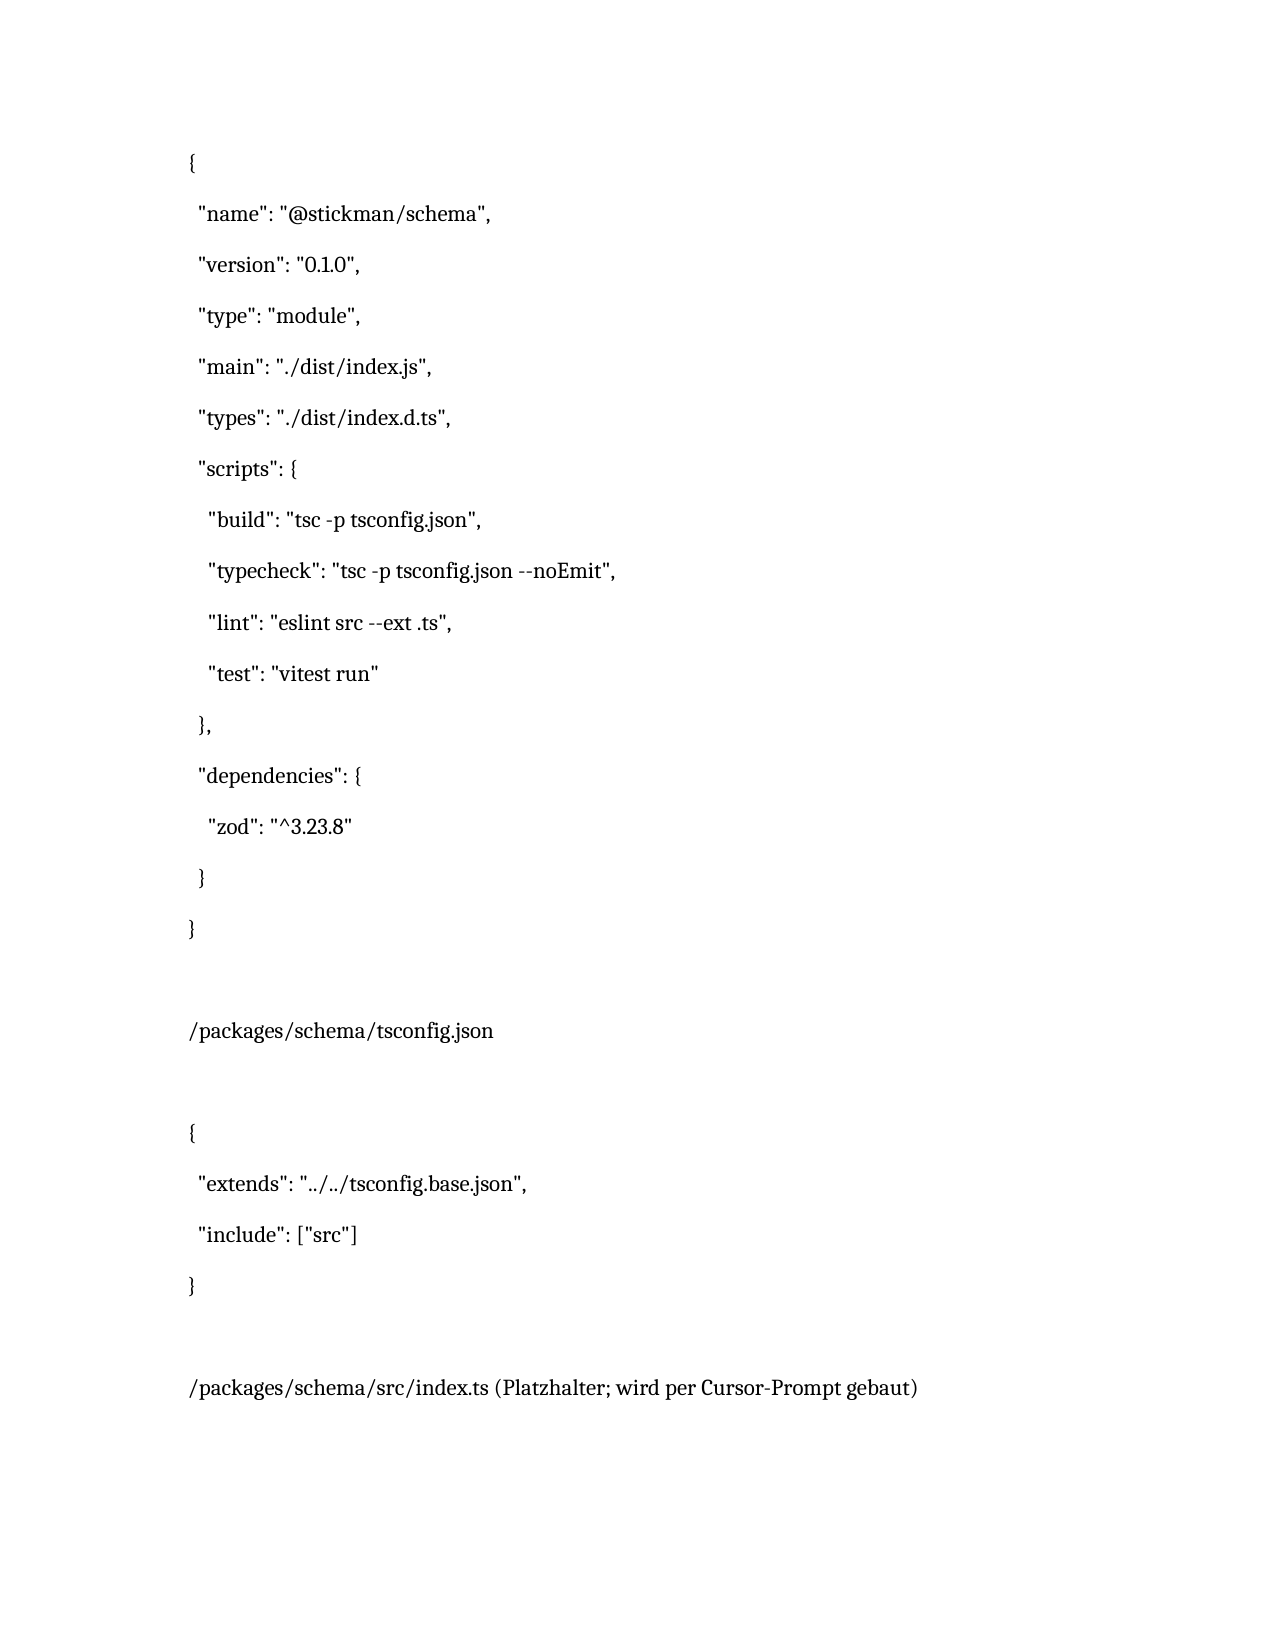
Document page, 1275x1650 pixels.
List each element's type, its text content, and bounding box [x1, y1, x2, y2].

text "dependencies": { [187, 762, 1087, 789]
text }, [187, 711, 1087, 738]
text "types": "./dist/index.d.ts", [187, 405, 1087, 432]
text { [187, 1120, 1087, 1146]
text "include": ["src"] [187, 1222, 1087, 1248]
text /packages/schema/tsconfig.json [187, 1018, 1087, 1044]
text "zod": "^3.23.8" [187, 813, 1087, 840]
text "name": "@stickman/schema", [187, 201, 1087, 227]
text "version": "0.1.0", [187, 252, 1087, 278]
text "scripts": { [187, 456, 1087, 483]
text "test": "vitest run" [187, 660, 1087, 687]
text "lint": "eslint src --ext .ts", [187, 609, 1087, 636]
text "type": "module", [187, 303, 1087, 329]
text /packages/schema/src/index.ts (Platzhalter; wird per Cursor-Prompt gebaut) [187, 1375, 1087, 1401]
text } [187, 916, 1087, 942]
text "typecheck": "tsc -p tsconfig.json --noEmit", [187, 558, 1087, 585]
text } [187, 1273, 1087, 1299]
text "extends": "../../tsconfig.base.json", [187, 1171, 1087, 1197]
text } [187, 864, 1087, 891]
text "build": "tsc -p tsconfig.json", [187, 507, 1087, 534]
text { [187, 150, 1087, 176]
text "main": "./dist/index.js", [187, 354, 1087, 381]
